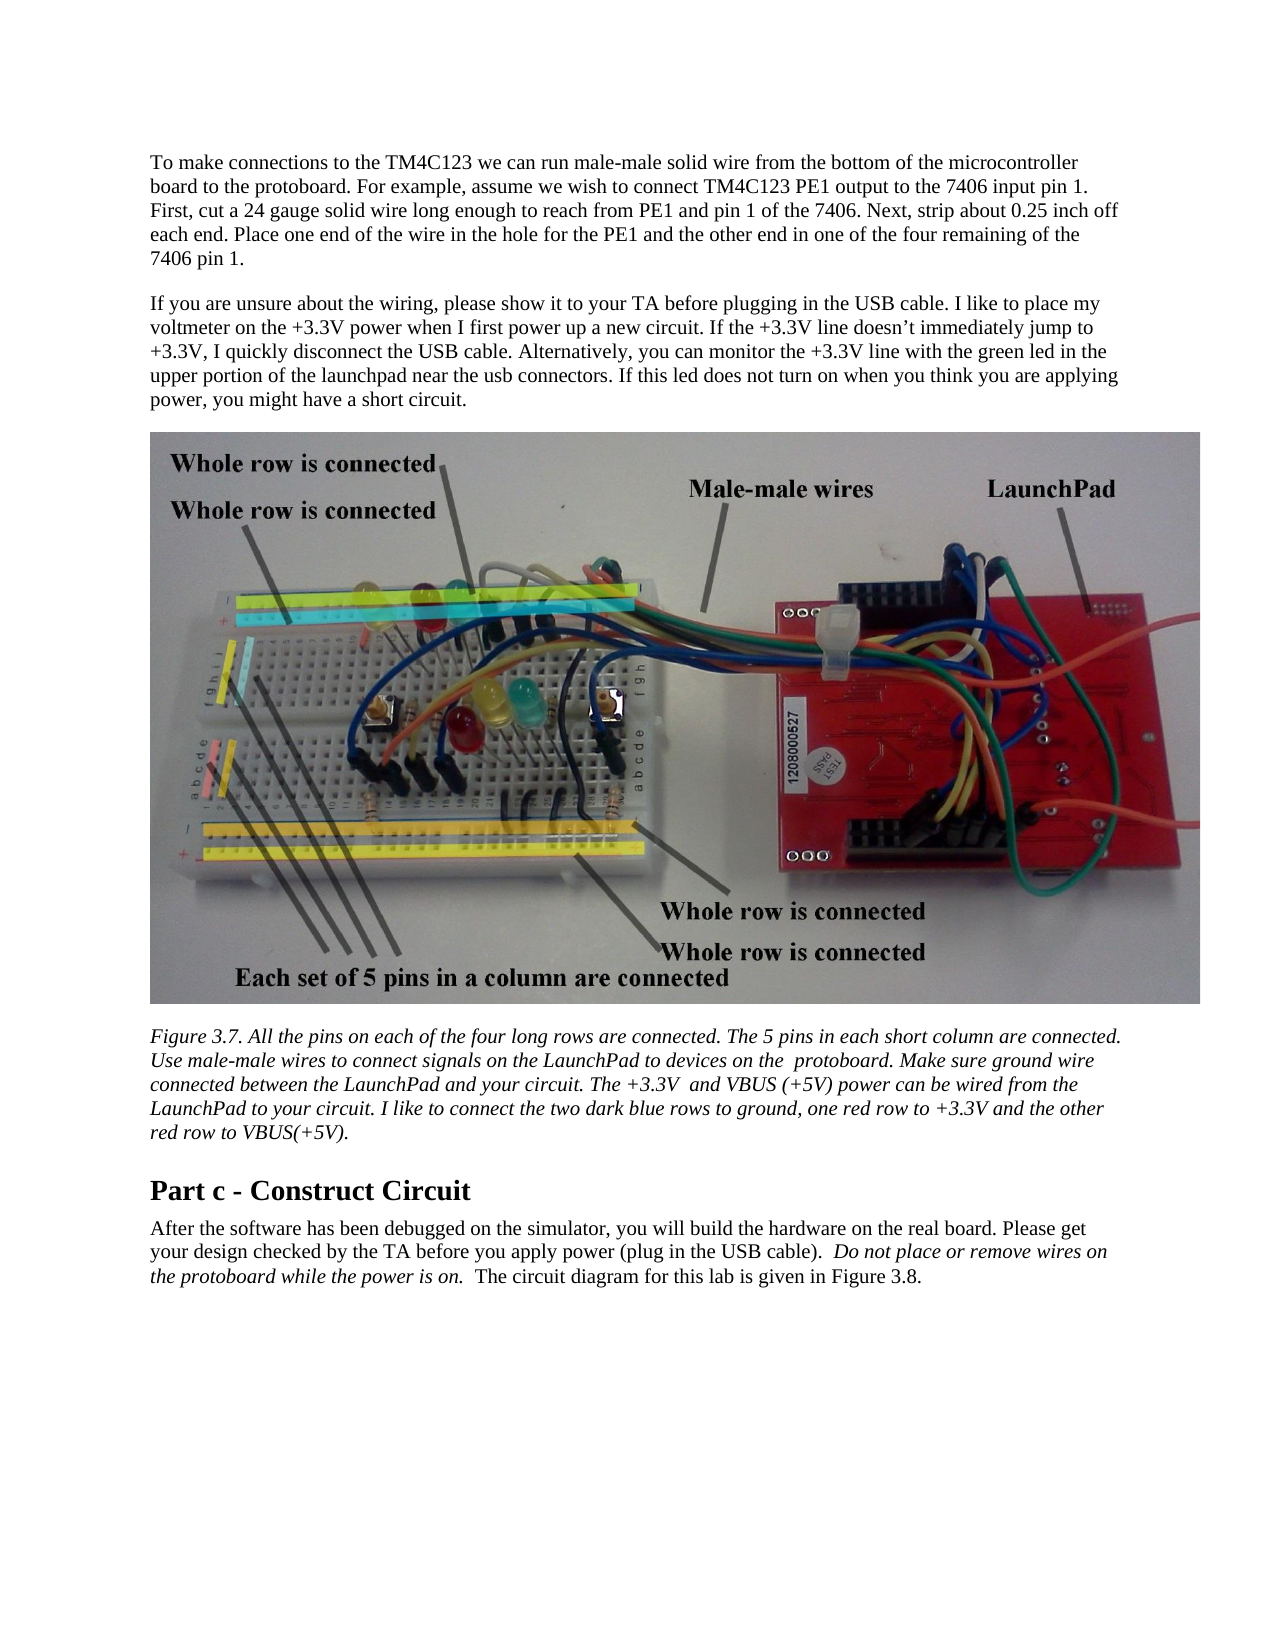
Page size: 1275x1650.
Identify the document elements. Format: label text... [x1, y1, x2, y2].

text After the software has been debugged on the simulator, you will build the hardware on the real board. Please get your design checked by the TA before you apply power (plug in the USB cable). Do not place or remove wires on the protoboard while the power is on. The circuit diagram for this lab is given in Figure 3.8. [150, 1215, 1125, 1288]
text Figure 3.7. All the pins on each of the four long rows are connected. The 5 pins in each short column are connected. Use male-male wires to connect signals on the LaunchPad to devices on the protoboard. Make sure ground wire connected between the LaunchPad and your circuit. The +3.3V and VBUS (+5V) power can be wired from the LaunchPad to your circuit. I like to connect the two dark blue rows to ground, one red row to +3.3V and the other red row to VBUS(+5V). [349, 1024, 1125, 1144]
subtitle Part c - Construct Circuit [150, 1173, 1125, 1207]
text To make connections to the TM4C123 we can run male-male solid wire from the bottom of the microcontroller board to the protoboard. For example, assume we wish to connect TM4C123 PE1 output to the 7406 input pin 1. First, cut a 24 gauge solid wire long enough to reach from PE1 and pin 1 of the 7406. Next, strip about 0.25 inch off each end. Place one end of the wire in the hole for the PE1 and the other end in one of the four remaining of the 7406 pin 1. [244, 150, 1125, 270]
text If you are unsure about the wiring, please show it to your TA before plugging in the USB cable. I like to place my voltmeter on the +3.3V power when I first power up a new circuit. If the +3.3V line doesn’t immediately jump to +3.3V, I quickly disconnect the USB cable. Alternatively, you can monitor the +3.3V line with the green led in the upper portion of the launchpad near the usb connectors. If this led does not turn on when you think you are applying power, you might have a short circuit. [150, 291, 1125, 411]
picture [150, 432, 1200, 1004]
